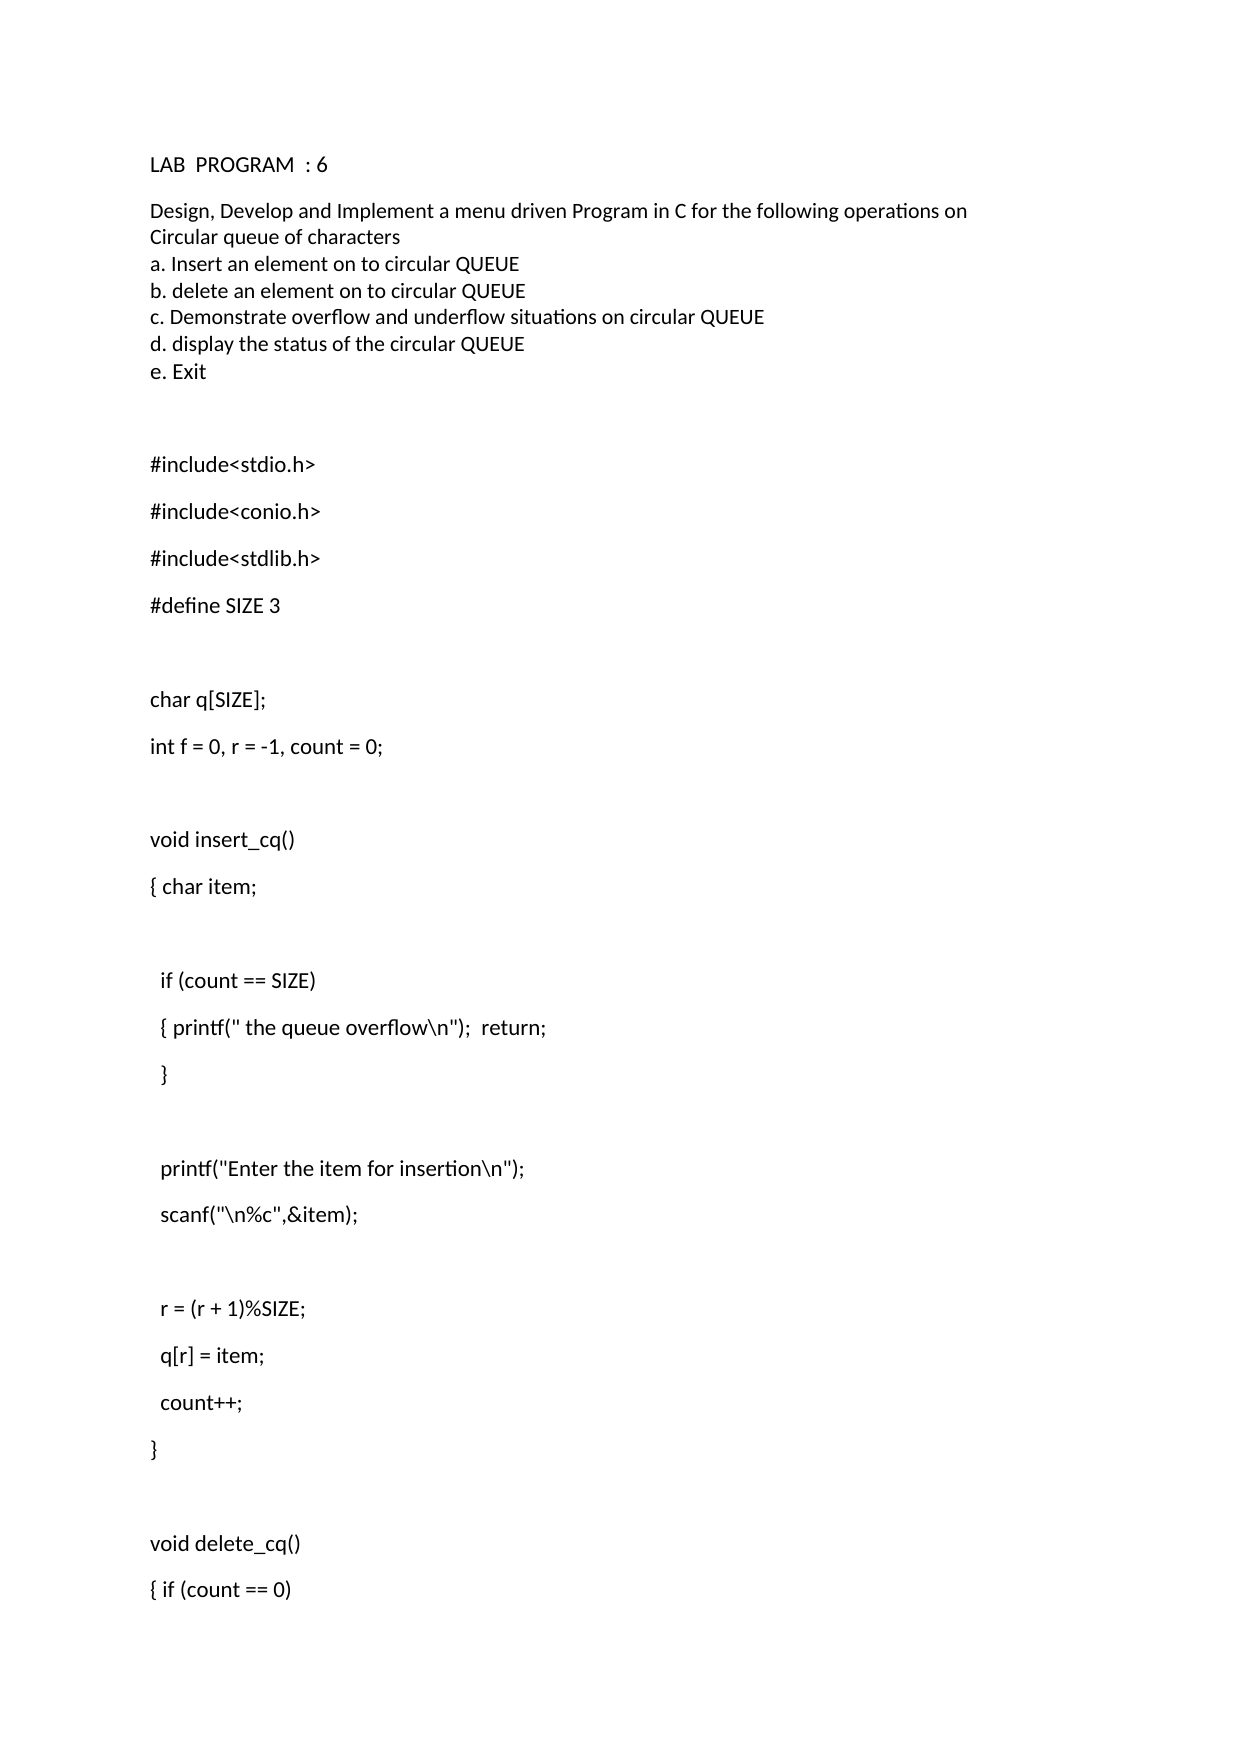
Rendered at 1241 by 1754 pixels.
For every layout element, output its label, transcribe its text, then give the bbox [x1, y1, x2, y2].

text c. Demonstrate overflow and underflow situations on circular QUEUE [150, 303, 1090, 330]
text } [150, 1060, 1090, 1088]
text { printf(" the queue overflow\n"); return; [150, 1013, 1090, 1041]
text char q[SIZE]; [150, 685, 1090, 713]
text a. Insert an element on to circular QUEUE [150, 250, 1090, 277]
text if (count == SIZE) [150, 966, 1090, 994]
text e. Exit [150, 357, 1090, 385]
text void insert_cq() [150, 826, 1090, 854]
text #define SIZE 3 [150, 591, 1090, 619]
text { char item; [150, 872, 1090, 901]
text } [150, 1435, 1090, 1463]
text d. display the status of the circular QUEUE [150, 330, 1090, 357]
text b. delete an element on to circular QUEUE [150, 277, 1090, 303]
text q[r] = item; [150, 1341, 1090, 1369]
text LAB PROGRAM : 6 [150, 150, 1090, 178]
text Circular queue of characters [150, 223, 1090, 250]
text #include<stdio.h> [150, 451, 1090, 479]
text r = (r + 1)%SIZE; [150, 1294, 1090, 1322]
text count++; [150, 1388, 1090, 1416]
text Design, Develop and Implement a menu driven Program in C for the following operations on [150, 197, 1090, 223]
text #include<stdlib.h> [150, 544, 1090, 572]
text #include<conio.h> [150, 497, 1090, 526]
text printf("Enter the item for insertion\n"); [150, 1154, 1090, 1182]
text void delete_cq() [150, 1529, 1090, 1557]
text int f = 0, r = -1, count = 0; [150, 732, 1090, 760]
text scanf("\n%c",&item); [150, 1201, 1090, 1229]
text { if (count == 0) [150, 1576, 1090, 1604]
